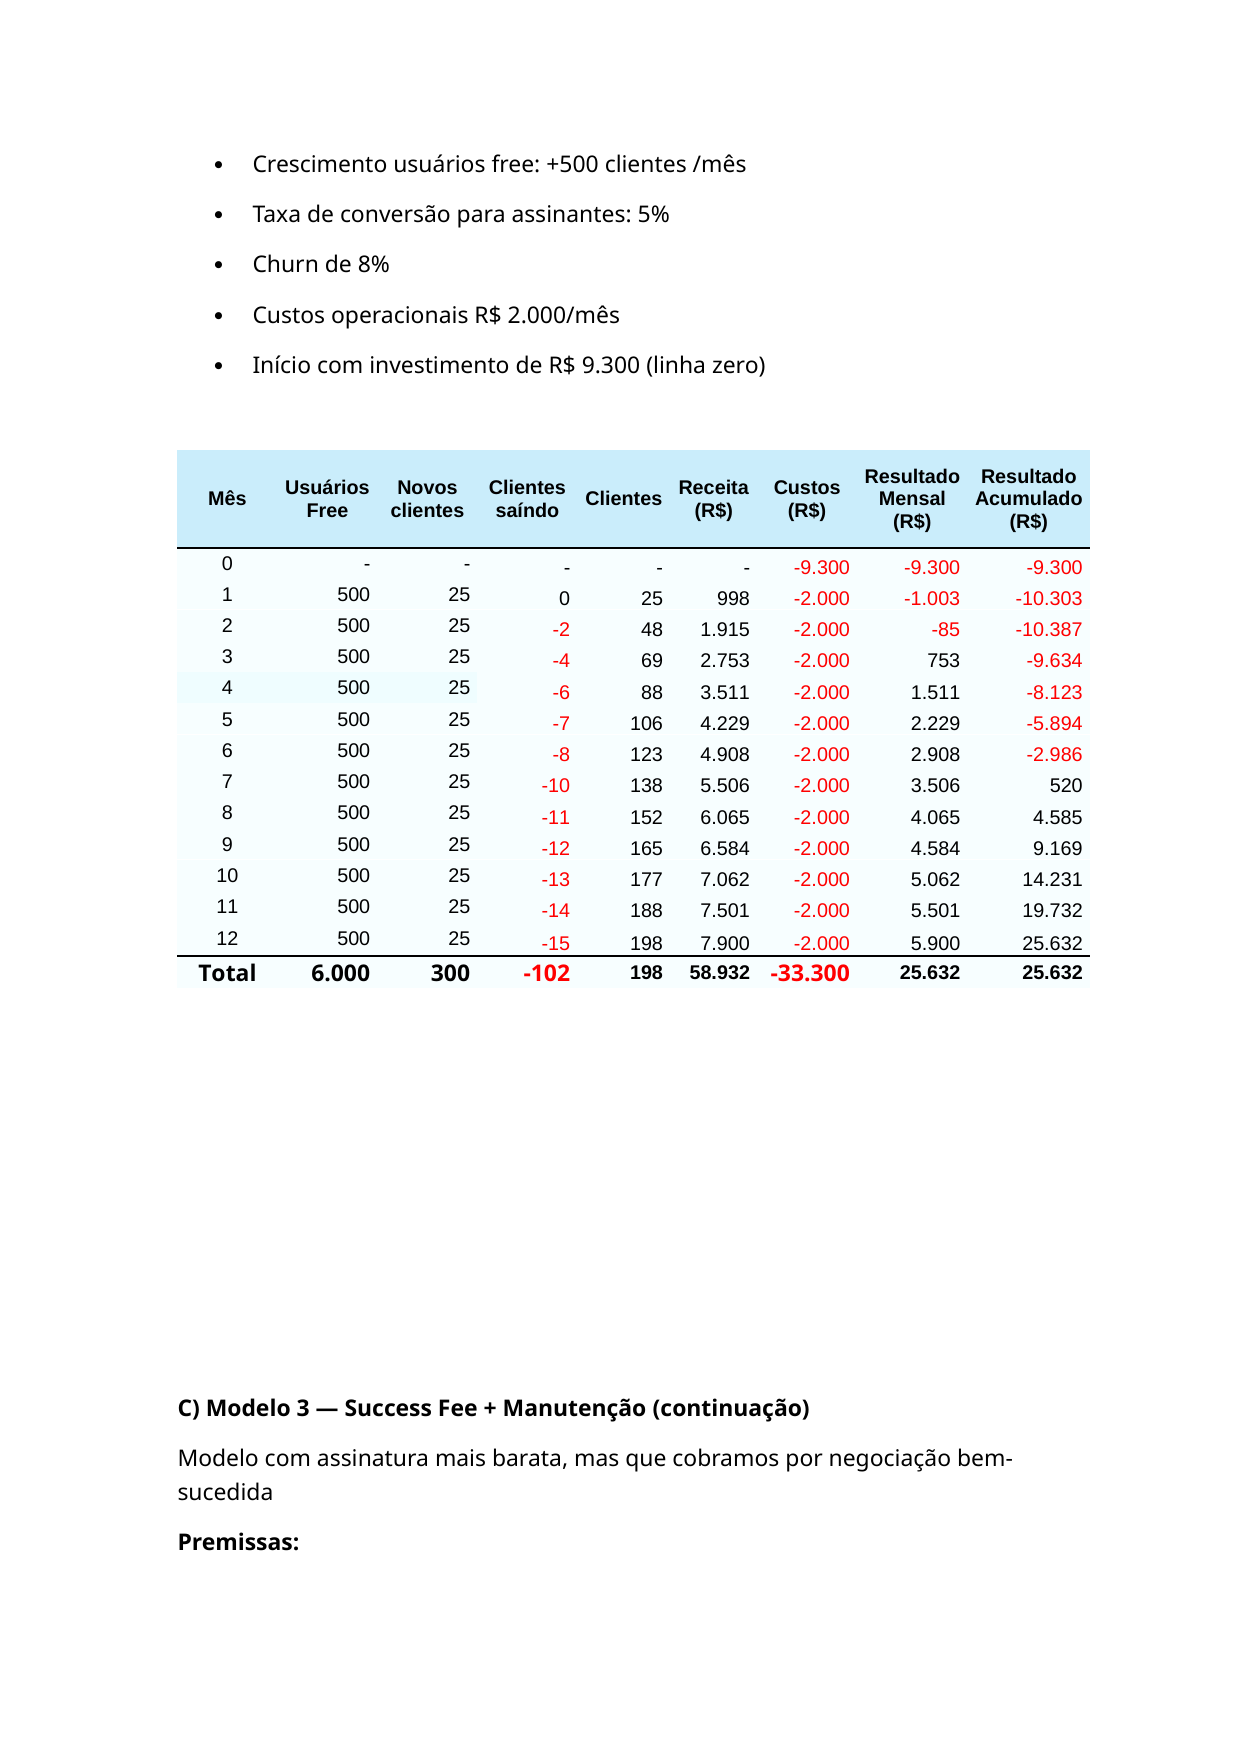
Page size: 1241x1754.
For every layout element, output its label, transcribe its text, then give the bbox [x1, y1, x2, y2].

table_cell 25 [377, 891, 477, 922]
table_header Resultado Acumulado (R$) [967, 450, 1090, 547]
table_cell -102 [477, 957, 577, 988]
table_cell 6.584 [670, 828, 757, 859]
table_cell 48 [577, 610, 670, 641]
table_cell 14.231 [967, 860, 1090, 891]
table_cell -9.634 [967, 641, 1090, 672]
table_cell 5.501 [857, 891, 967, 922]
table_cell 10 [177, 860, 277, 891]
table_cell 4.585 [967, 797, 1090, 828]
table_cell -8 [477, 735, 577, 766]
table_cell 25 [377, 672, 477, 703]
table_cell - [670, 549, 757, 578]
table_cell -9.300 [757, 549, 857, 578]
table_cell -2.000 [757, 891, 857, 922]
table_cell 123 [577, 735, 670, 766]
table_cell -2.000 [757, 578, 857, 609]
table_cell 4 [177, 672, 277, 703]
table_cell -2.000 [757, 672, 857, 703]
table_cell 0 [477, 578, 577, 609]
table_cell -9.300 [857, 549, 967, 578]
table_cell 753 [857, 641, 967, 672]
table_cell -2.000 [757, 610, 857, 641]
table_cell 11 [177, 891, 277, 922]
table_cell 8 [177, 797, 277, 828]
table_header Resultado Mensal (R$) [857, 450, 967, 547]
table_cell -33.300 [757, 957, 857, 988]
table_cell 500 [277, 610, 377, 641]
table_cell -2.000 [757, 922, 857, 955]
table_cell 5.506 [670, 766, 757, 797]
table_cell -12 [477, 828, 577, 859]
table_cell 7.062 [670, 860, 757, 891]
table_cell 198 [577, 922, 670, 955]
table_cell 2.908 [857, 735, 967, 766]
table_cell 25 [377, 922, 477, 955]
table_cell 7.501 [670, 891, 757, 922]
table_cell 6.000 [277, 957, 377, 988]
table_header Clientes saíndo [477, 450, 577, 547]
table_cell 500 [277, 828, 377, 859]
table_cell -9.300 [967, 549, 1090, 578]
table_cell 25 [377, 828, 477, 859]
table_cell 2.229 [857, 703, 967, 734]
table_cell 300 [377, 957, 477, 988]
table_cell 4.908 [670, 735, 757, 766]
table_cell 500 [277, 578, 377, 609]
table_cell 152 [577, 797, 670, 828]
text Premissas: [177, 1526, 1063, 1557]
table_cell -4 [477, 641, 577, 672]
table_cell 1 [177, 578, 277, 609]
table_cell -2.000 [757, 641, 857, 672]
table_cell 25 [377, 641, 477, 672]
table_cell 4.065 [857, 797, 967, 828]
table_cell 500 [277, 672, 377, 703]
table_cell -2.000 [757, 828, 857, 859]
table_cell 3 [177, 641, 277, 672]
text Modelo com assinatura mais barata, mas que cobramos por negociação bem-sucedida [177, 1442, 1063, 1507]
table_cell - [477, 549, 577, 578]
table_cell 25 [377, 735, 477, 766]
table_cell -2.986 [967, 735, 1090, 766]
table_cell -15 [477, 922, 577, 955]
table_cell 500 [277, 797, 377, 828]
list Taxa de conversão para assinantes: 5% [215, 198, 1063, 229]
table_cell -85 [857, 610, 967, 641]
table_cell 25 [577, 578, 670, 609]
table_cell 5.900 [857, 922, 967, 955]
list Custos operacionais R$ 2.000/mês [215, 299, 1063, 330]
table_cell 188 [577, 891, 670, 922]
list Churn de 8% [215, 248, 1063, 280]
table_cell 106 [577, 703, 670, 734]
table_cell -11 [477, 797, 577, 828]
table_cell -5.894 [967, 703, 1090, 734]
table_cell 88 [577, 672, 670, 703]
table_header Custos (R$) [757, 450, 857, 547]
table_cell 3.506 [857, 766, 967, 797]
list Crescimento usuários free: +500 clientes /mês [215, 148, 1063, 179]
table_cell 7.900 [670, 922, 757, 955]
table_cell 25 [377, 703, 477, 734]
table_cell 520 [967, 766, 1090, 797]
table_cell 9 [177, 828, 277, 859]
table_cell 25 [377, 797, 477, 828]
table_cell -10.387 [967, 610, 1090, 641]
table_cell -13 [477, 860, 577, 891]
table_cell 4.584 [857, 828, 967, 859]
table_cell 25 [377, 578, 477, 609]
table_cell 1.915 [670, 610, 757, 641]
table_cell 500 [277, 641, 377, 672]
table_cell 9.169 [967, 828, 1090, 859]
table_cell 3.511 [670, 672, 757, 703]
table_cell 4.229 [670, 703, 757, 734]
table_cell 177 [577, 860, 670, 891]
table_header Receita (R$) [670, 450, 757, 547]
table_cell 25 [377, 766, 477, 797]
table_header Mês [177, 450, 277, 547]
table_cell 5.062 [857, 860, 967, 891]
table_cell 25 [377, 860, 477, 891]
list Início com investimento de R$ 9.300 (linha zero) [215, 349, 1063, 381]
table_cell -2.000 [757, 860, 857, 891]
table_cell 5 [177, 703, 277, 734]
table_cell 12 [177, 922, 277, 955]
table_cell 165 [577, 828, 670, 859]
table_header Clientes [577, 450, 670, 547]
table_cell 6 [177, 735, 277, 766]
table_cell -1.003 [857, 578, 967, 609]
table_header Novos clientes [377, 450, 477, 547]
table_cell -14 [477, 891, 577, 922]
table_cell 25 [377, 610, 477, 641]
table_cell 25.632 [857, 957, 967, 988]
table_cell 6.065 [670, 797, 757, 828]
text C) Modelo 3 — Success Fee + Manutenção (continuação) [177, 1391, 1063, 1423]
table_cell 500 [277, 922, 377, 955]
table_cell - [577, 549, 670, 578]
table_cell -10 [477, 766, 577, 797]
table_cell - [377, 549, 477, 578]
table_cell 1.511 [857, 672, 967, 703]
table_cell 25.632 [967, 957, 1090, 988]
table_cell 58.932 [670, 957, 757, 988]
table_cell -2.000 [757, 735, 857, 766]
table_cell 2.753 [670, 641, 757, 672]
table_cell -7 [477, 703, 577, 734]
table_cell 69 [577, 641, 670, 672]
table_cell -2.000 [757, 766, 857, 797]
table_cell -8.123 [967, 672, 1090, 703]
table_cell 500 [277, 766, 377, 797]
table_cell 25.632 [967, 922, 1090, 955]
table_cell -6 [477, 672, 577, 703]
table_cell -2.000 [757, 703, 857, 734]
table_cell 500 [277, 703, 377, 734]
table_cell -2.000 [757, 797, 857, 828]
table_cell Total [177, 957, 277, 988]
table_cell 500 [277, 735, 377, 766]
table_cell -10.303 [967, 578, 1090, 609]
table_cell 19.732 [967, 891, 1090, 922]
table_cell 2 [177, 610, 277, 641]
table_header Usuários Free [277, 450, 377, 547]
table_cell 198 [577, 957, 670, 988]
table_cell 500 [277, 891, 377, 922]
table_cell 500 [277, 860, 377, 891]
table_cell 998 [670, 578, 757, 609]
table_cell 7 [177, 766, 277, 797]
table_cell - [277, 549, 377, 578]
table_cell -2 [477, 610, 577, 641]
table_cell 0 [177, 549, 277, 578]
table_cell 138 [577, 766, 670, 797]
